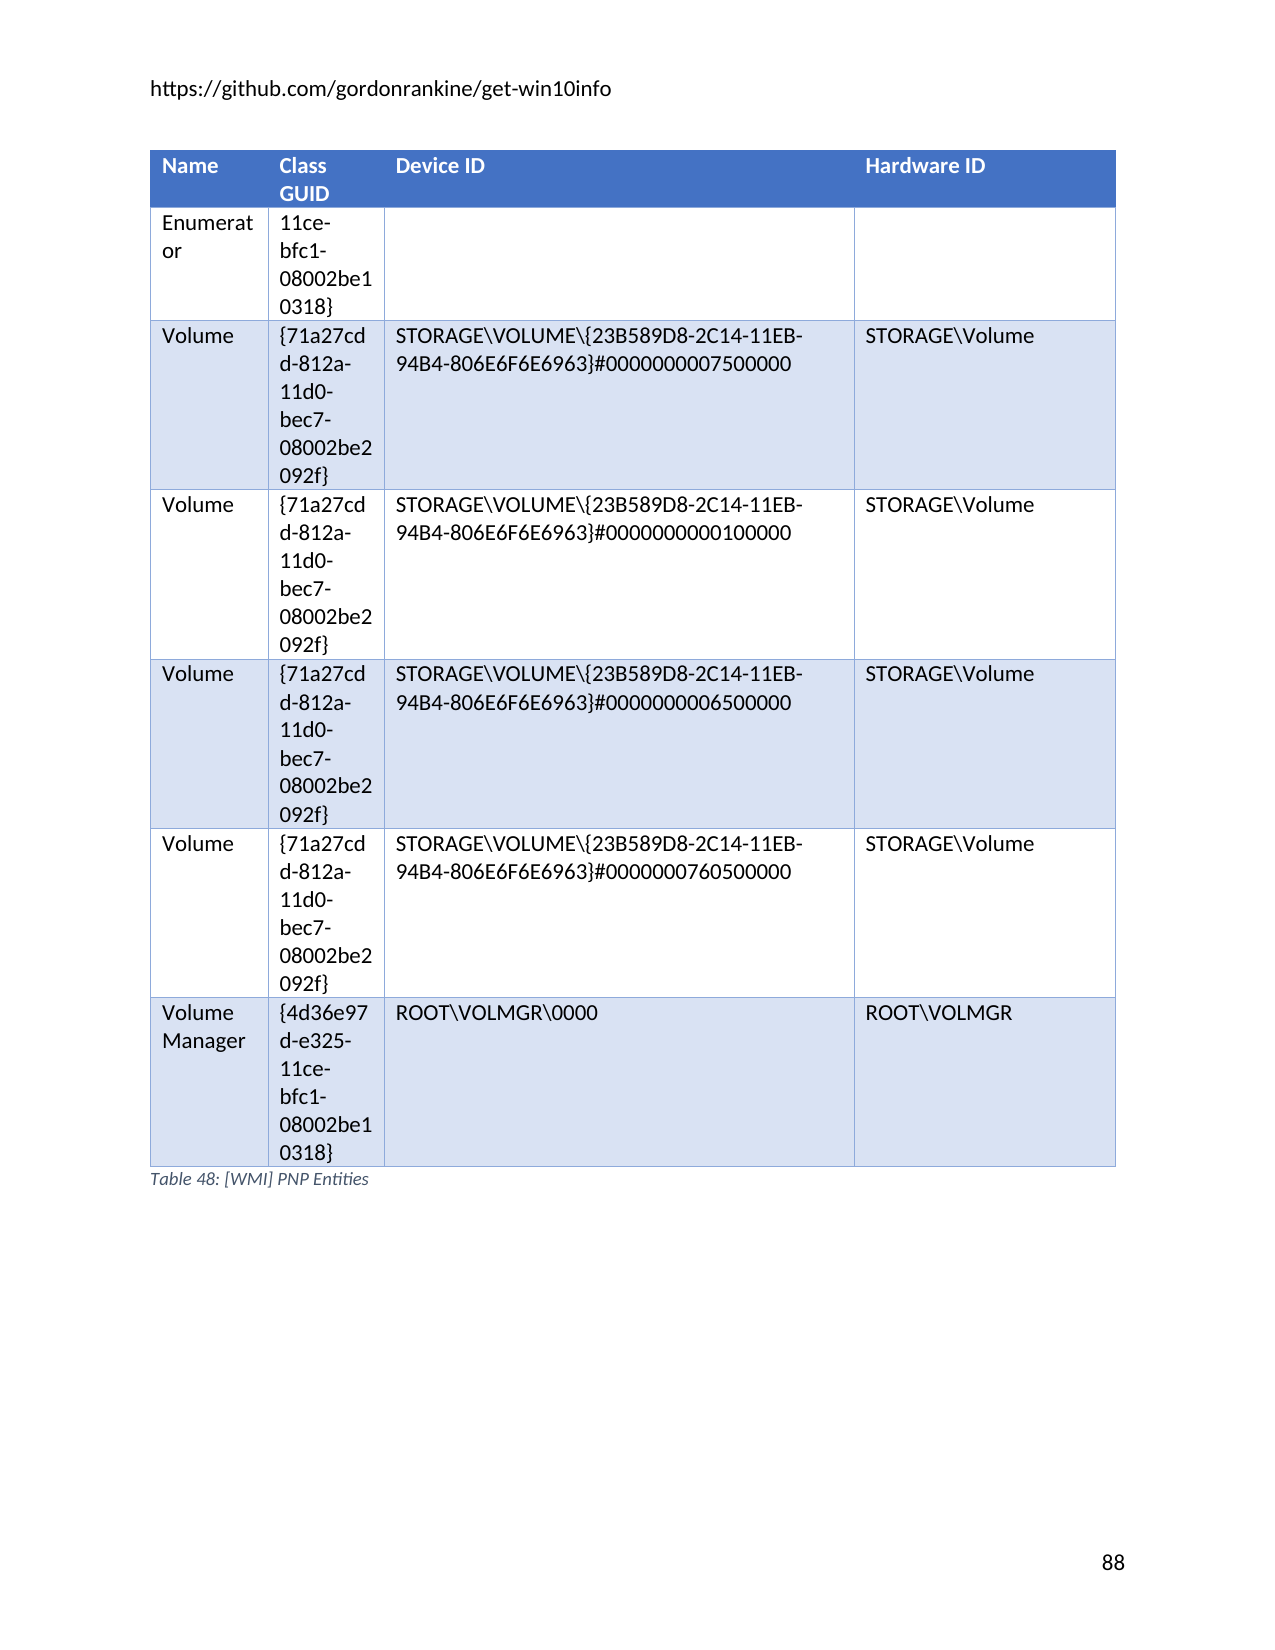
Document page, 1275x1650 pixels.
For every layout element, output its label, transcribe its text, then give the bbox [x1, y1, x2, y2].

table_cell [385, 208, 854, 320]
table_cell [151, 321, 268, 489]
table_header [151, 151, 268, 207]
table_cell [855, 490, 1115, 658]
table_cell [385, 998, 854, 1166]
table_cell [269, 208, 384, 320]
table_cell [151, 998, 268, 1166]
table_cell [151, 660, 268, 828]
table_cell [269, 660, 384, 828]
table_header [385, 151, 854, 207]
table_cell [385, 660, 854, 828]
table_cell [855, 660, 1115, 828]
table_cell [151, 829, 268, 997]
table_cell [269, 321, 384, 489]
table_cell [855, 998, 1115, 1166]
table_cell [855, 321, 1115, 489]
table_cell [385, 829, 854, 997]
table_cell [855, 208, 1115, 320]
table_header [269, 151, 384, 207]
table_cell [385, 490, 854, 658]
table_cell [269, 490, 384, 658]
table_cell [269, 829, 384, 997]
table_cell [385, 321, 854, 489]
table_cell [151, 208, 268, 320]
text Table 48: [WMI] PNP Entities [150, 1167, 1125, 1190]
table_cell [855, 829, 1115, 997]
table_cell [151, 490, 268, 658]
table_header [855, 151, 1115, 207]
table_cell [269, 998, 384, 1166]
